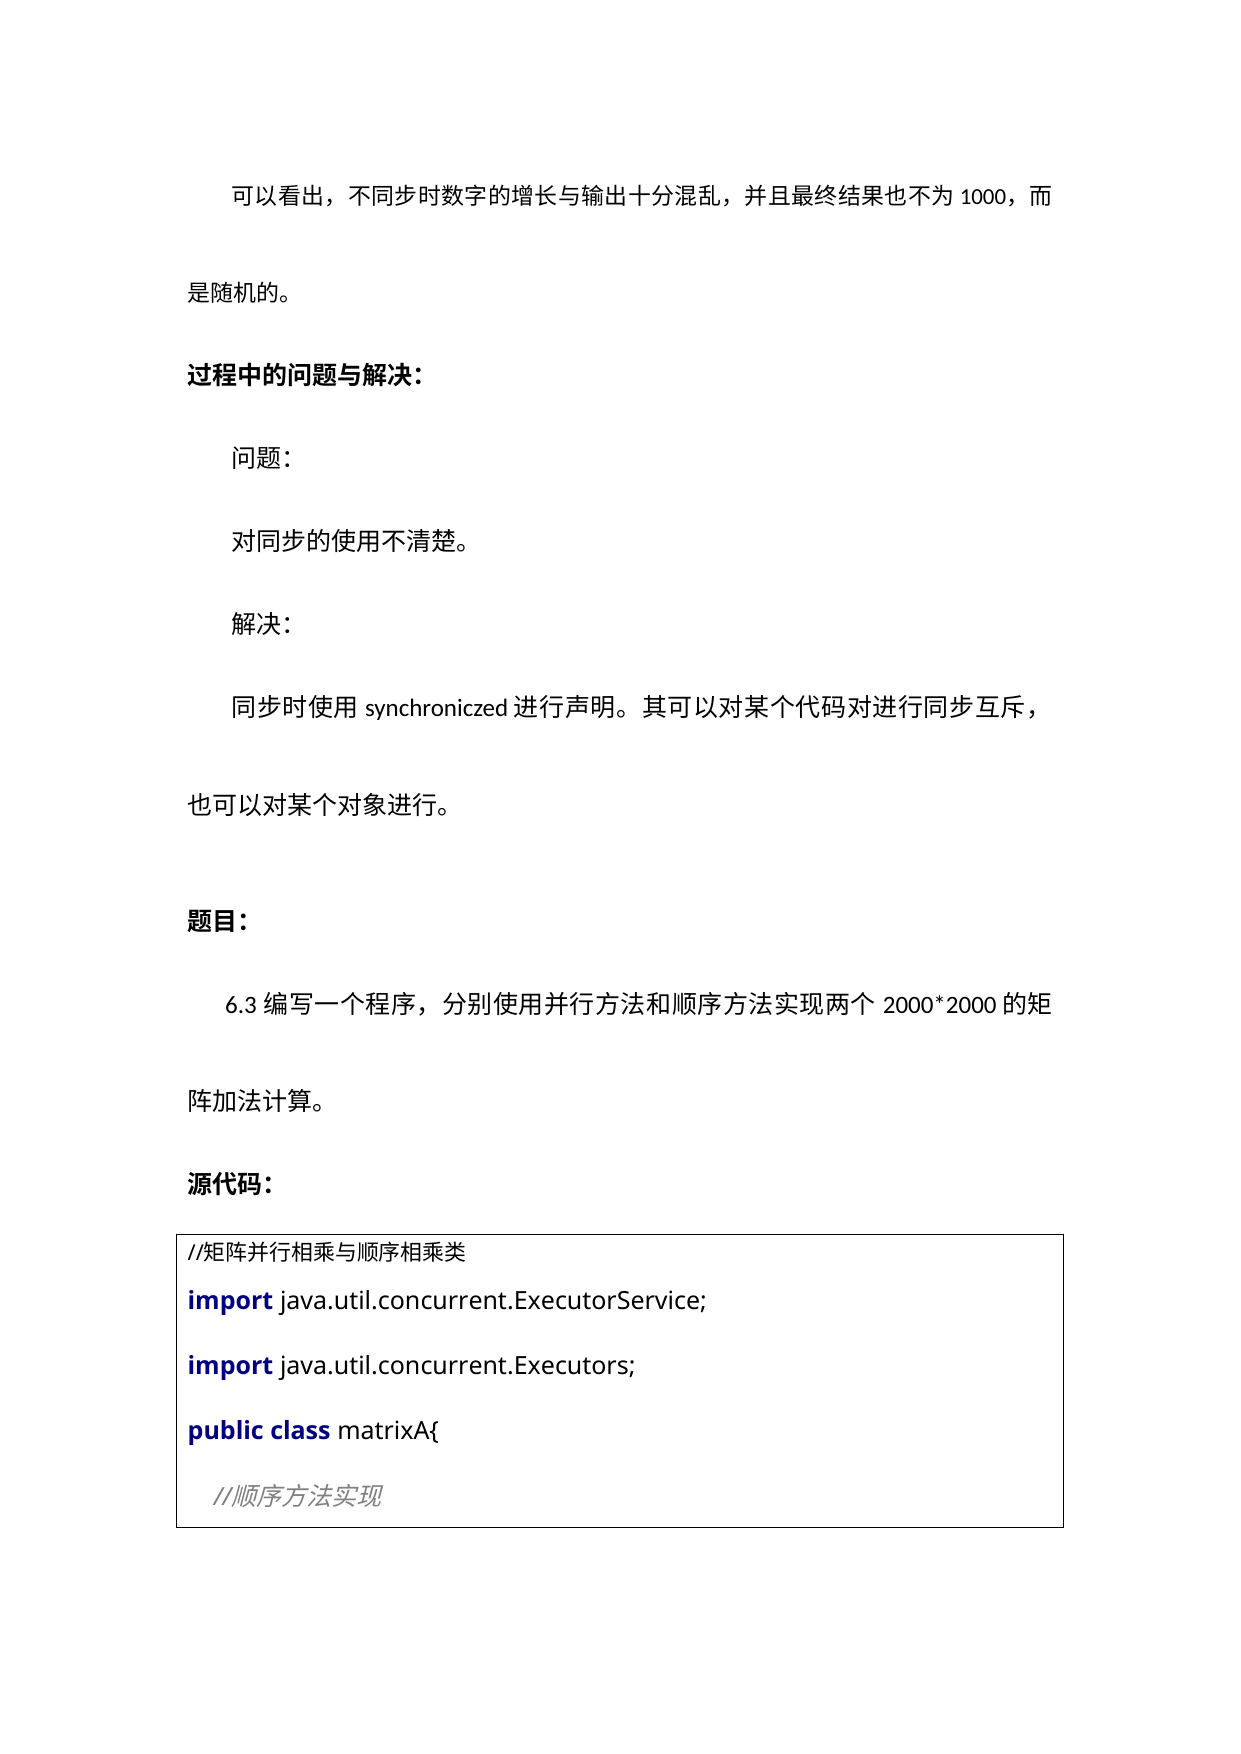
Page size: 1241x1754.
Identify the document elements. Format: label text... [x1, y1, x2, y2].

text 同步时使用synchroniczed进行声明。其可以对某个代码对进行同步互斥，也可以对某个对象进行。 [187, 673, 1053, 836]
text 过程中的问题与解决： [187, 341, 1053, 406]
text 6.3 编写一个程序，分别使用并行方法和顺序方法实现两个2000*2000的矩阵加法计算。 [187, 970, 1053, 1132]
text 题目： [187, 887, 1053, 952]
text 源代码： [187, 1150, 1053, 1215]
text 解决： [187, 590, 1053, 655]
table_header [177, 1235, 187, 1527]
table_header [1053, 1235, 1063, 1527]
text 问题： [187, 424, 1053, 489]
text 对同步的使用不清楚。 [187, 507, 1053, 572]
text 可以看出，不同步时数字的增长与输出十分混乱，并且最终结果也不为1000，而是随机的。 [187, 162, 1053, 324]
